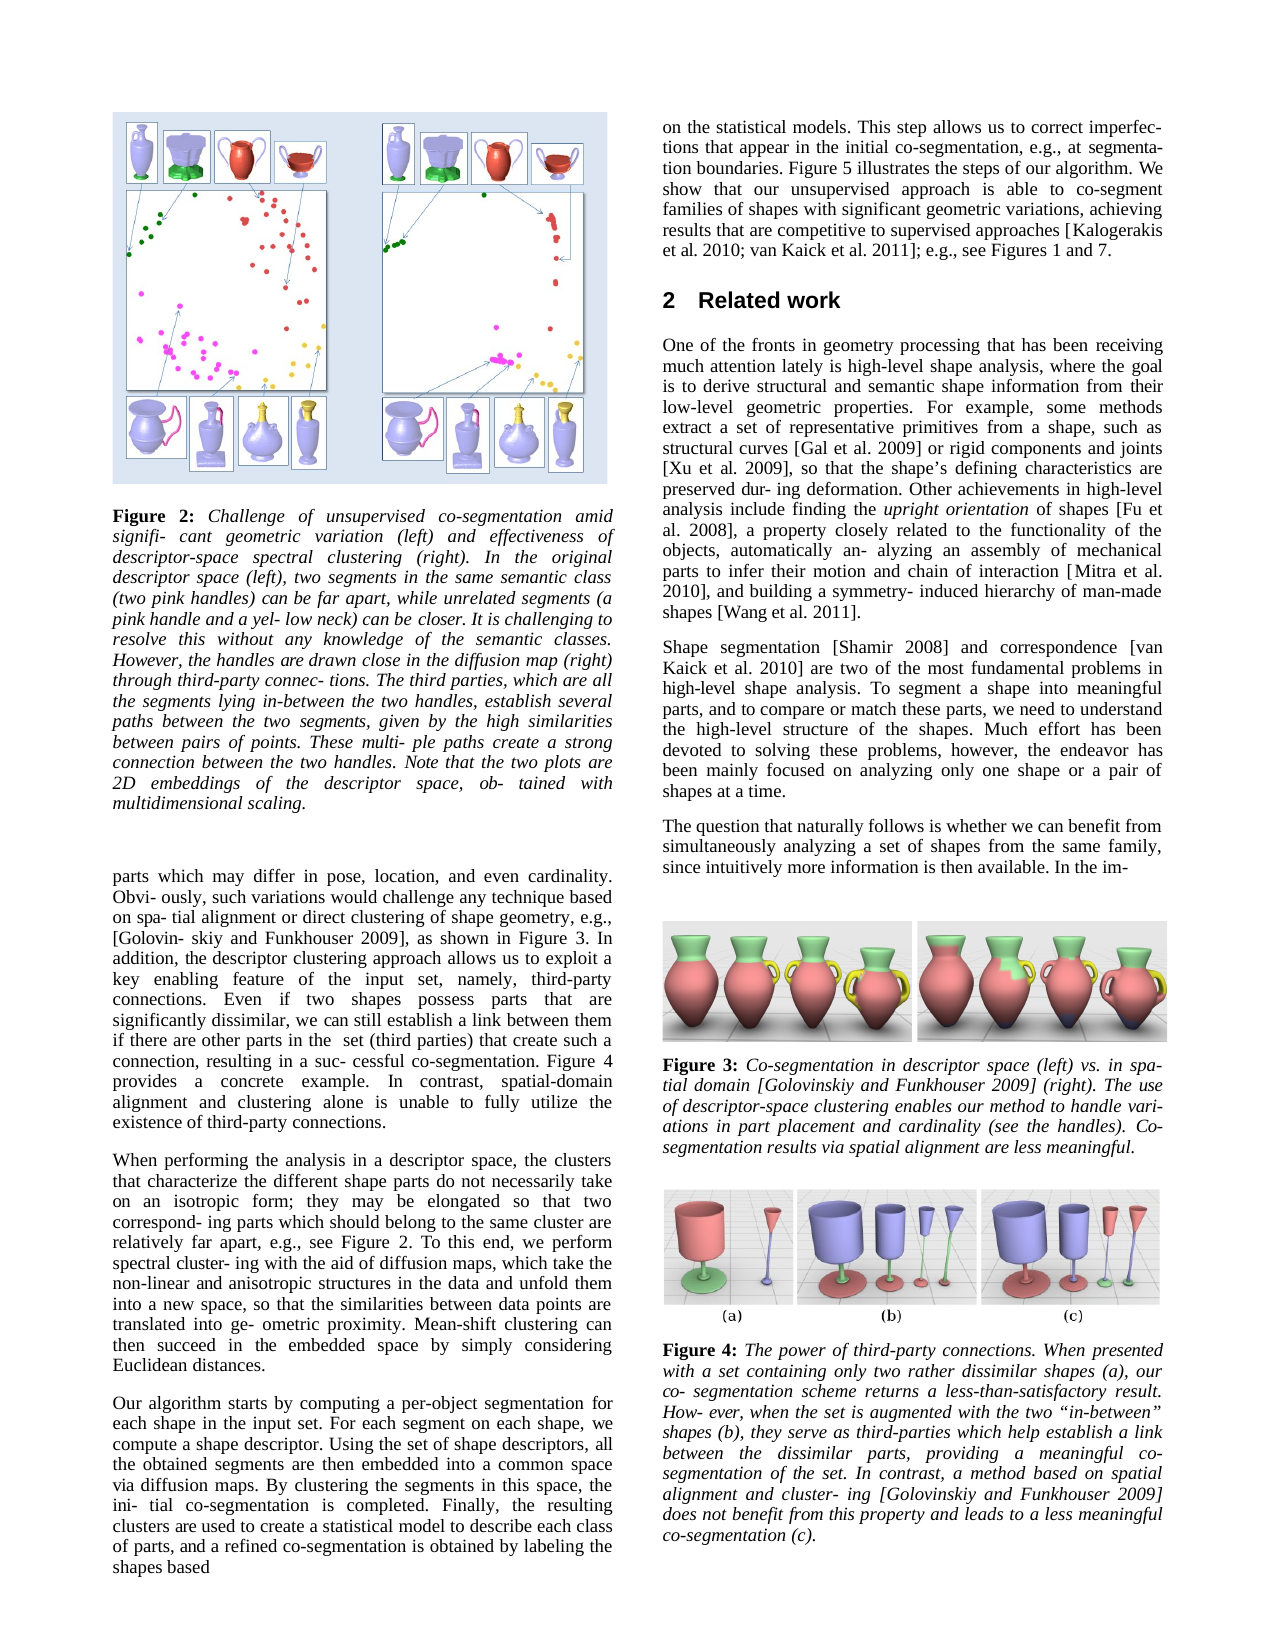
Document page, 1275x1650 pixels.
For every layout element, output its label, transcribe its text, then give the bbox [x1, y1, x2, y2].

text parts which may differ in pose, location, and even cardinality. Obvi- ously, such variations would challenge any technique based on spa- tial alignment or direct clustering of shape geometry, e.g., [Golovin- skiy and Funkhouser 2009], as shown in Figure 3. In addition, the descriptor clustering approach allows us to exploit a key enabling feature of the input set, namely, third-party connections. Even if two shapes possess parts that are significantly dissimilar, we can still establish a link between them if there are other parts in the set (third parties) that create such a connection, resulting in a suc- cessful co-segmentation. Figure 4 provides a concrete example. In contrast, spatial-domain alignment and clustering alone is unable to fully utilize the existence of third-party connections. [112, 866, 613, 1133]
picture [662, 921, 912, 1042]
picture [663, 1189, 1160, 1323]
picture [112, 112, 608, 484]
text Figure 2: Challenge of unsupervised co-segmentation amid signifi- cant geometric variation (left) and effectiveness of descriptor-space spectral clustering (right). In the original descriptor space (left), two segments in the same semantic class (two pink handles) can be far apart, while unrelated segments (a pink handle and a yel- low neck) can be closer. It is challenging to resolve this without any knowledge of the semantic classes. However, the handles are drawn close in the diffusion map (right) through third-party connec- tions. The third parties, which are all the segments lying in-between the two handles, establish several paths between the two segments, given by the high similarities between pairs of points. These multi- ple paths create a strong connection between the two handles. Note that the two plots are 2D embeddings of the descriptor space, ob- tained with multidimensional scaling. [112, 506, 613, 814]
text The question that naturally follows is whether we can benefit from simultaneously analyzing a set of shapes from the same family, since intuitively more information is then available. In the im- [662, 816, 1163, 877]
text Our algorithm starts by computing a per-object segmentation for each shape in the input set. For each segment on each shape, we compute a shape descriptor. Using the set of shape descriptors, all the obtained segments are then embedded into a common space via diffusion maps. By clustering the segments in this space, the ini- tial co-segmentation is completed. Finally, the resulting clusters are used to create a statistical model to describe each class of parts, and a refined co-segmentation is obtained by labeling the shapes based [112, 1393, 613, 1577]
text on the statistical models. This step allows us to correct imperfec- tions that appear in the initial co-segmentation, e.g., at segmenta- tion boundaries. Figure 5 illustrates the steps of our algorithm. We show that our unsupervised approach is able to co-segment families of shapes with significant geometric variations, achieving results that are competitive to supervised approaches [Kalogerakis et al. 2010; van Kaick et al. 2011]; e.g., see Figures 1 and 7. [662, 117, 1163, 261]
picture [917, 921, 1168, 1042]
subtitle Related work [662, 287, 1175, 313]
text When performing the analysis in a descriptor space, the clusters that characterize the different shape parts do not necessarily take on an isotropic form; they may be elongated so that two correspond- ing parts which should belong to the same cluster are relatively far apart, e.g., see Figure 2. To this end, we perform spectral cluster- ing with the aid of diffusion maps, which take the non-linear and anisotropic structures in the data and unfold them into a new space, so that the similarities between data points are translated into ge- ometric proximity. Mean-shift clustering can then succeed in the embedded space by simply considering Euclidean distances. [112, 1150, 613, 1376]
text One of the fronts in geometry processing that has been receiving much attention lately is high-level shape analysis, where the goal is to derive structural and semantic shape information from their low-level geometric properties. For example, some methods extract a set of representative primitives from a shape, such as structural curves [Gal et al. 2009] or rigid components and joints [Xu et al. 2009], so that the shape’s defining characteristics are preserved dur- ing deformation. Other achievements in high-level analysis include finding the upright orientation of shapes [Fu et al. 2008], a property closely related to the functionality of the objects, automatically an- alyzing an assembly of mechanical parts to infer their motion and chain of interaction [Mitra et al. 2010], and building a symmetry- induced hierarchy of man-made shapes [Wang et al. 2011]. [662, 335, 1163, 622]
text Shape segmentation [Shamir 2008] and correspondence [van Kaick et al. 2010] are two of the most fundamental problems in high-level shape analysis. To segment a shape into meaningful parts, and to compare or match these parts, we need to understand the high-level structure of the shapes. Much effort has been devoted to solving these problems, however, the endeavor has been mainly focused on analyzing only one shape or a pair of shapes at a time. [662, 637, 1163, 801]
